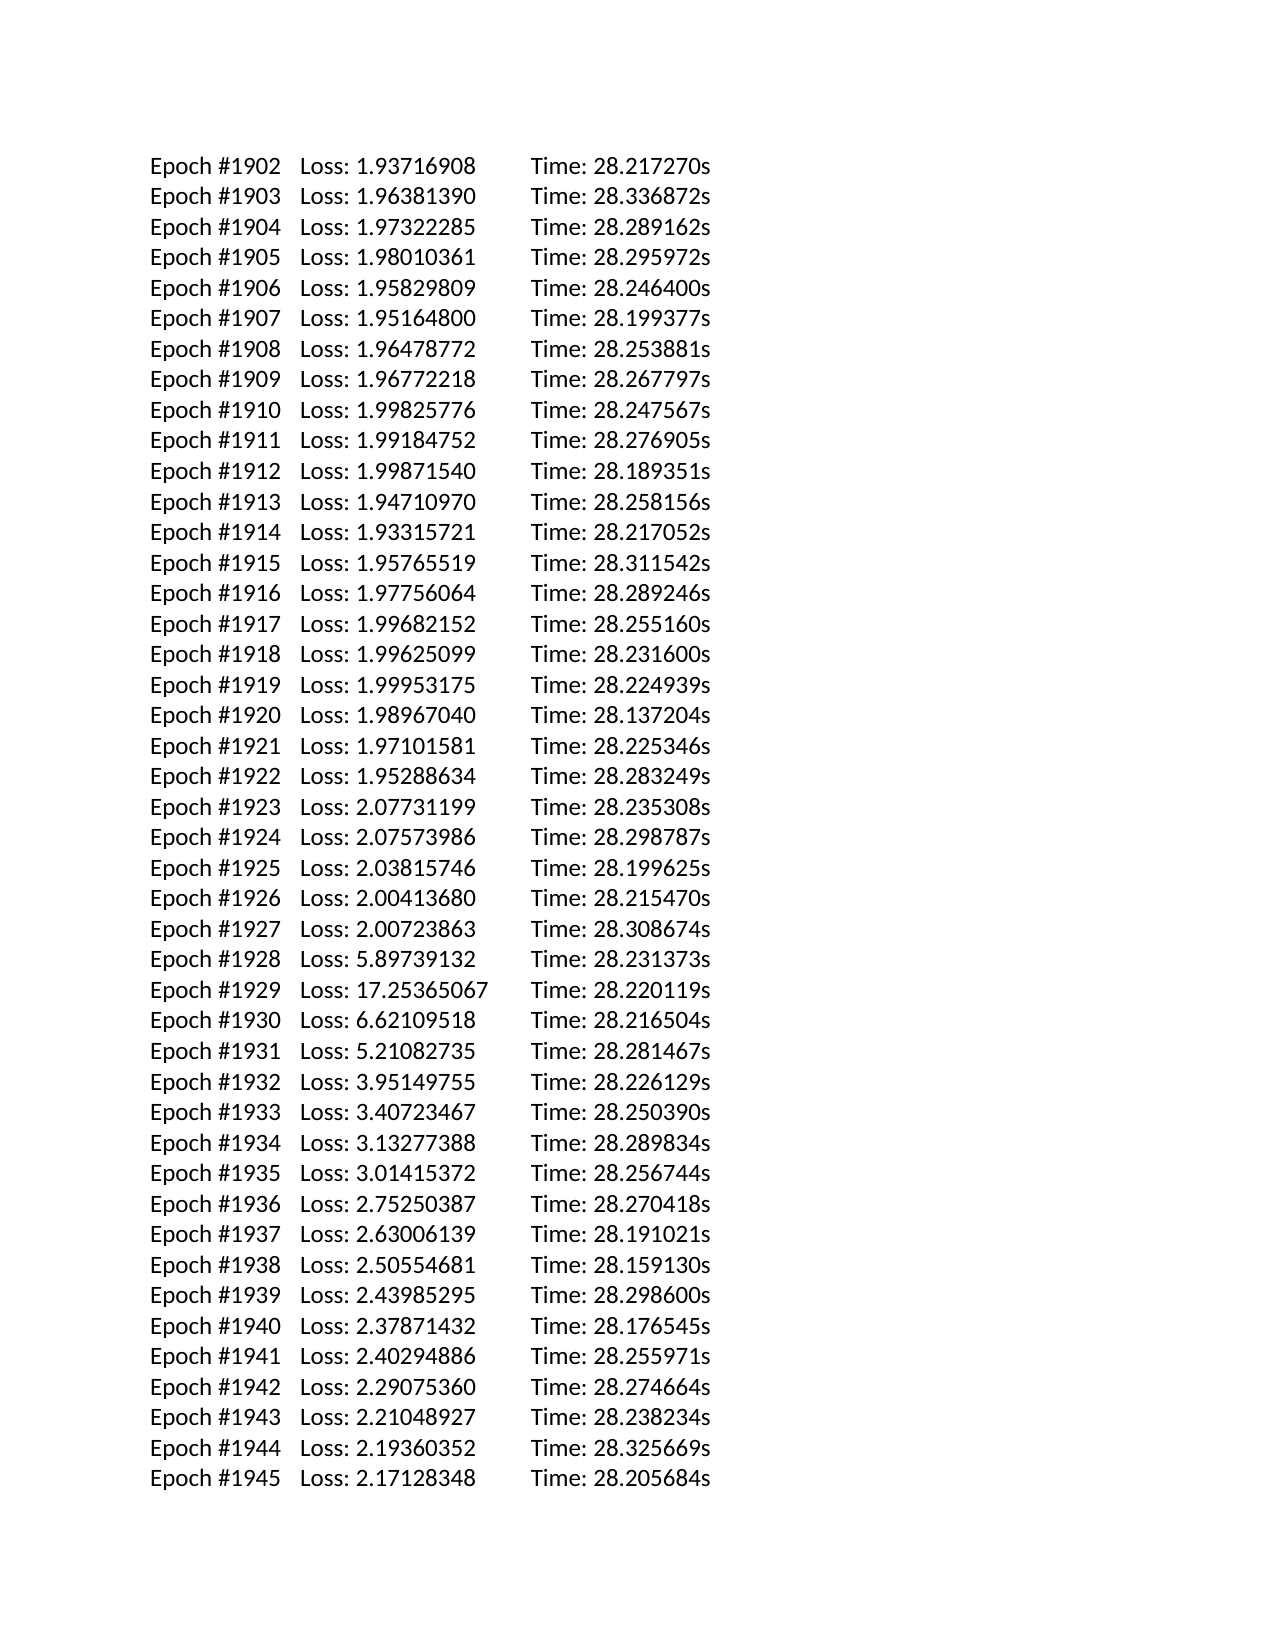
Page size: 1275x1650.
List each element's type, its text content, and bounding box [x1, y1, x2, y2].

text Epoch #1940 Loss: 2.37871432 Time: 28.176545s [150, 1310, 1125, 1340]
text Epoch #1904 Loss: 1.97322285 Time: 28.289162s [150, 211, 1125, 242]
text Epoch #1926 Loss: 2.00413680 Time: 28.215470s [150, 882, 1125, 913]
text Epoch #1925 Loss: 2.03815746 Time: 28.199625s [150, 852, 1125, 882]
text Epoch #1922 Loss: 1.95288634 Time: 28.283249s [150, 760, 1125, 791]
text Epoch #1939 Loss: 2.43985295 Time: 28.298600s [150, 1279, 1125, 1310]
text Epoch #1945 Loss: 2.17128348 Time: 28.205684s [150, 1462, 1125, 1493]
text Epoch #1930 Loss: 6.62109518 Time: 28.216504s [150, 1004, 1125, 1035]
text Epoch #1934 Loss: 3.13277388 Time: 28.289834s [150, 1127, 1125, 1157]
text Epoch #1915 Loss: 1.95765519 Time: 28.311542s [150, 547, 1125, 577]
text Epoch #1914 Loss: 1.93315721 Time: 28.217052s [150, 516, 1125, 547]
text Epoch #1935 Loss: 3.01415372 Time: 28.256744s [150, 1157, 1125, 1188]
text Epoch #1916 Loss: 1.97756064 Time: 28.289246s [150, 577, 1125, 608]
text Epoch #1919 Loss: 1.99953175 Time: 28.224939s [150, 669, 1125, 699]
text Epoch #1902 Loss: 1.93716908 Time: 28.217270s [150, 150, 1125, 181]
text Epoch #1920 Loss: 1.98967040 Time: 28.137204s [150, 699, 1125, 730]
text Epoch #1928 Loss: 5.89739132 Time: 28.231373s [150, 943, 1125, 974]
text Epoch #1905 Loss: 1.98010361 Time: 28.295972s [150, 242, 1125, 272]
text Epoch #1910 Loss: 1.99825776 Time: 28.247567s [150, 394, 1125, 425]
text Epoch #1903 Loss: 1.96381390 Time: 28.336872s [150, 181, 1125, 211]
text Epoch #1908 Loss: 1.96478772 Time: 28.253881s [150, 333, 1125, 364]
text Epoch #1906 Loss: 1.95829809 Time: 28.246400s [150, 272, 1125, 303]
text Epoch #1932 Loss: 3.95149755 Time: 28.226129s [150, 1066, 1125, 1096]
text Epoch #1911 Loss: 1.99184752 Time: 28.276905s [150, 425, 1125, 455]
text Epoch #1937 Loss: 2.63006139 Time: 28.191021s [150, 1218, 1125, 1249]
text Epoch #1936 Loss: 2.75250387 Time: 28.270418s [150, 1188, 1125, 1218]
text Epoch #1921 Loss: 1.97101581 Time: 28.225346s [150, 730, 1125, 760]
text Epoch #1923 Loss: 2.07731199 Time: 28.235308s [150, 791, 1125, 821]
text Epoch #1924 Loss: 2.07573986 Time: 28.298787s [150, 821, 1125, 852]
text Epoch #1907 Loss: 1.95164800 Time: 28.199377s [150, 303, 1125, 333]
text Epoch #1913 Loss: 1.94710970 Time: 28.258156s [150, 486, 1125, 516]
text Epoch #1917 Loss: 1.99682152 Time: 28.255160s [150, 608, 1125, 638]
text Epoch #1918 Loss: 1.99625099 Time: 28.231600s [150, 638, 1125, 669]
text Epoch #1927 Loss: 2.00723863 Time: 28.308674s [150, 913, 1125, 943]
text Epoch #1912 Loss: 1.99871540 Time: 28.189351s [150, 455, 1125, 486]
text Epoch #1941 Loss: 2.40294886 Time: 28.255971s [150, 1340, 1125, 1371]
text Epoch #1929 Loss: 17.25365067 Time: 28.220119s [150, 974, 1125, 1004]
text Epoch #1931 Loss: 5.21082735 Time: 28.281467s [150, 1035, 1125, 1066]
text Epoch #1938 Loss: 2.50554681 Time: 28.159130s [150, 1249, 1125, 1279]
text Epoch #1942 Loss: 2.29075360 Time: 28.274664s [150, 1371, 1125, 1401]
text Epoch #1943 Loss: 2.21048927 Time: 28.238234s [150, 1401, 1125, 1432]
text Epoch #1944 Loss: 2.19360352 Time: 28.325669s [150, 1432, 1125, 1462]
text Epoch #1933 Loss: 3.40723467 Time: 28.250390s [150, 1096, 1125, 1127]
text Epoch #1909 Loss: 1.96772218 Time: 28.267797s [150, 364, 1125, 394]
